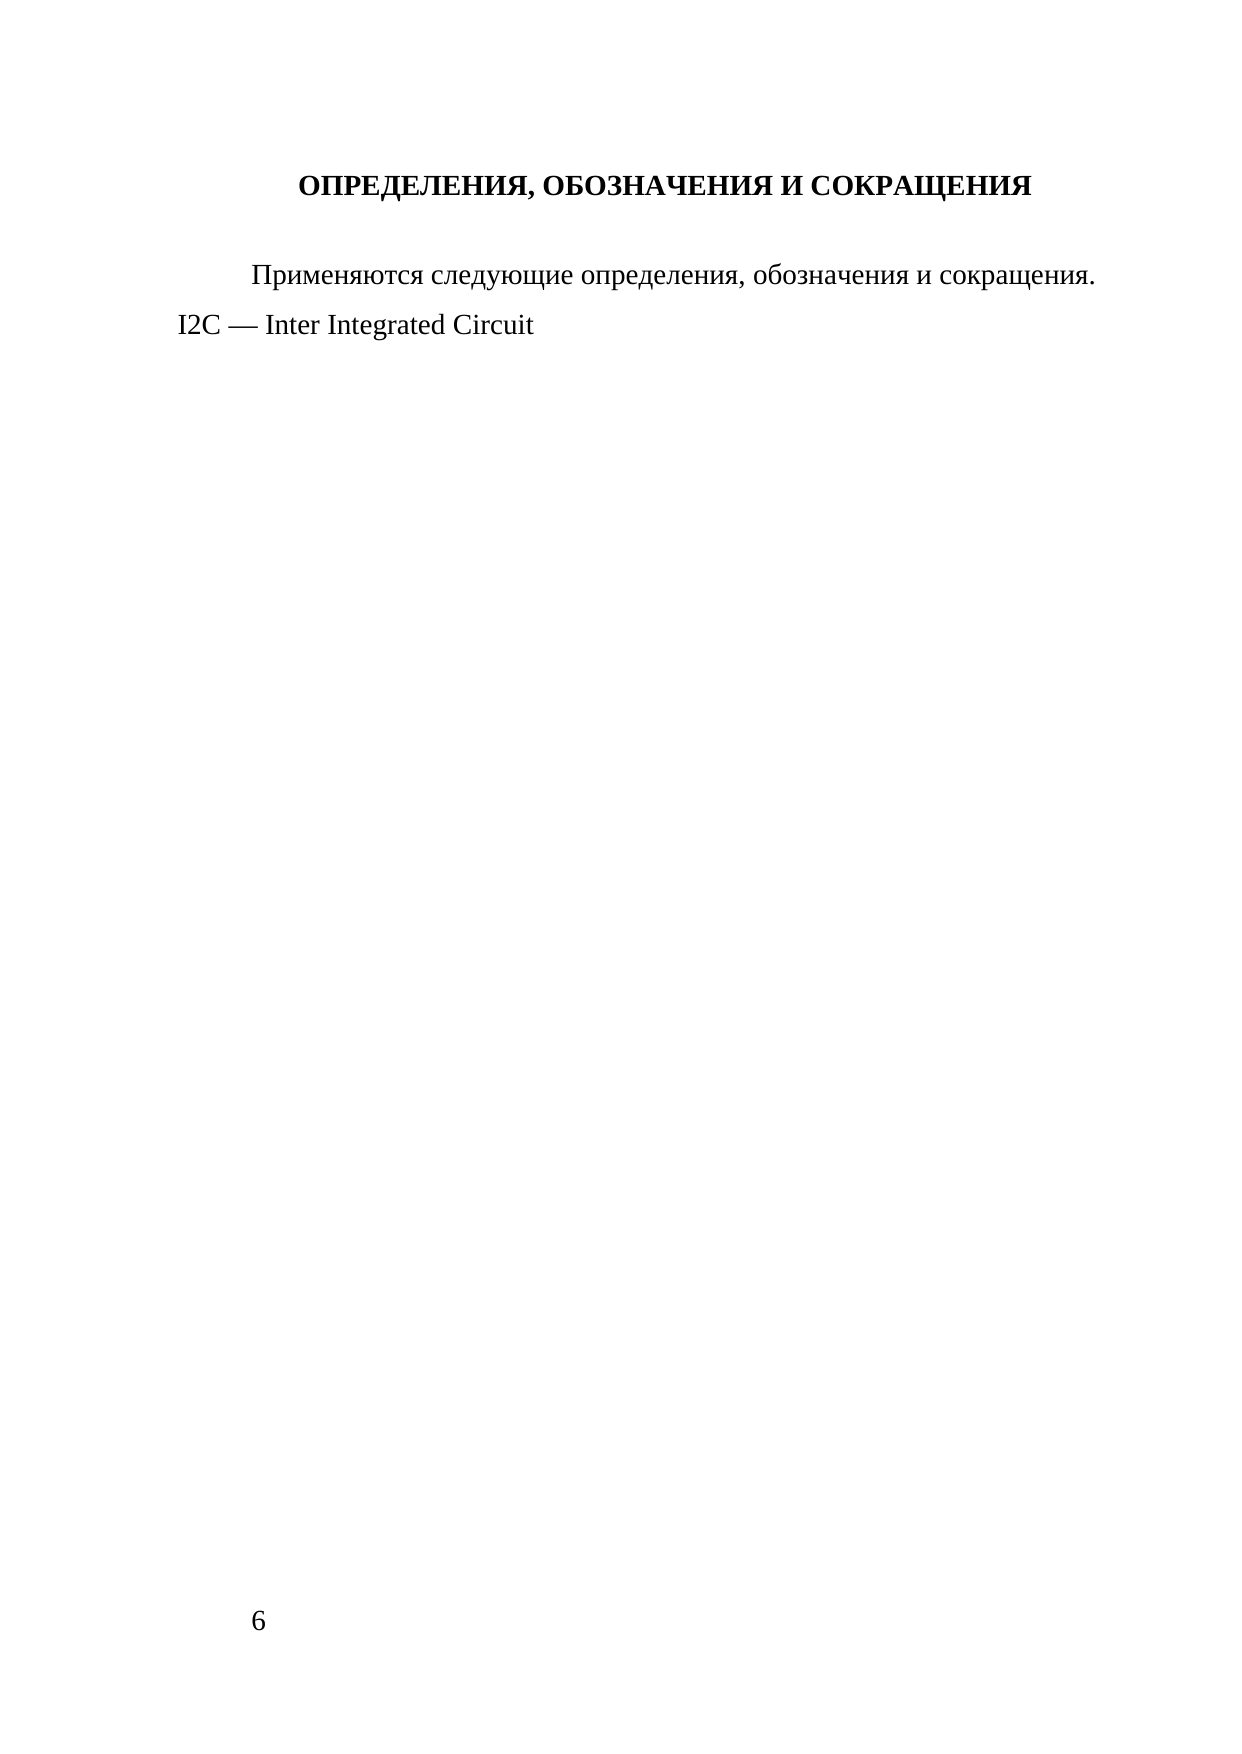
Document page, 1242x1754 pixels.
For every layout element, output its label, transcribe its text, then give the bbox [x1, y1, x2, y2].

text Применяются следующие определения, обозначения и сокращения. [177, 257, 1153, 291]
text I2C — Inter Integrated Circuit [177, 307, 1153, 341]
subtitle ОПРЕДЕЛЕНИЯ, ОБОЗНАЧЕНИЯ И СОКРАЩЕНИЯ [177, 168, 1153, 202]
